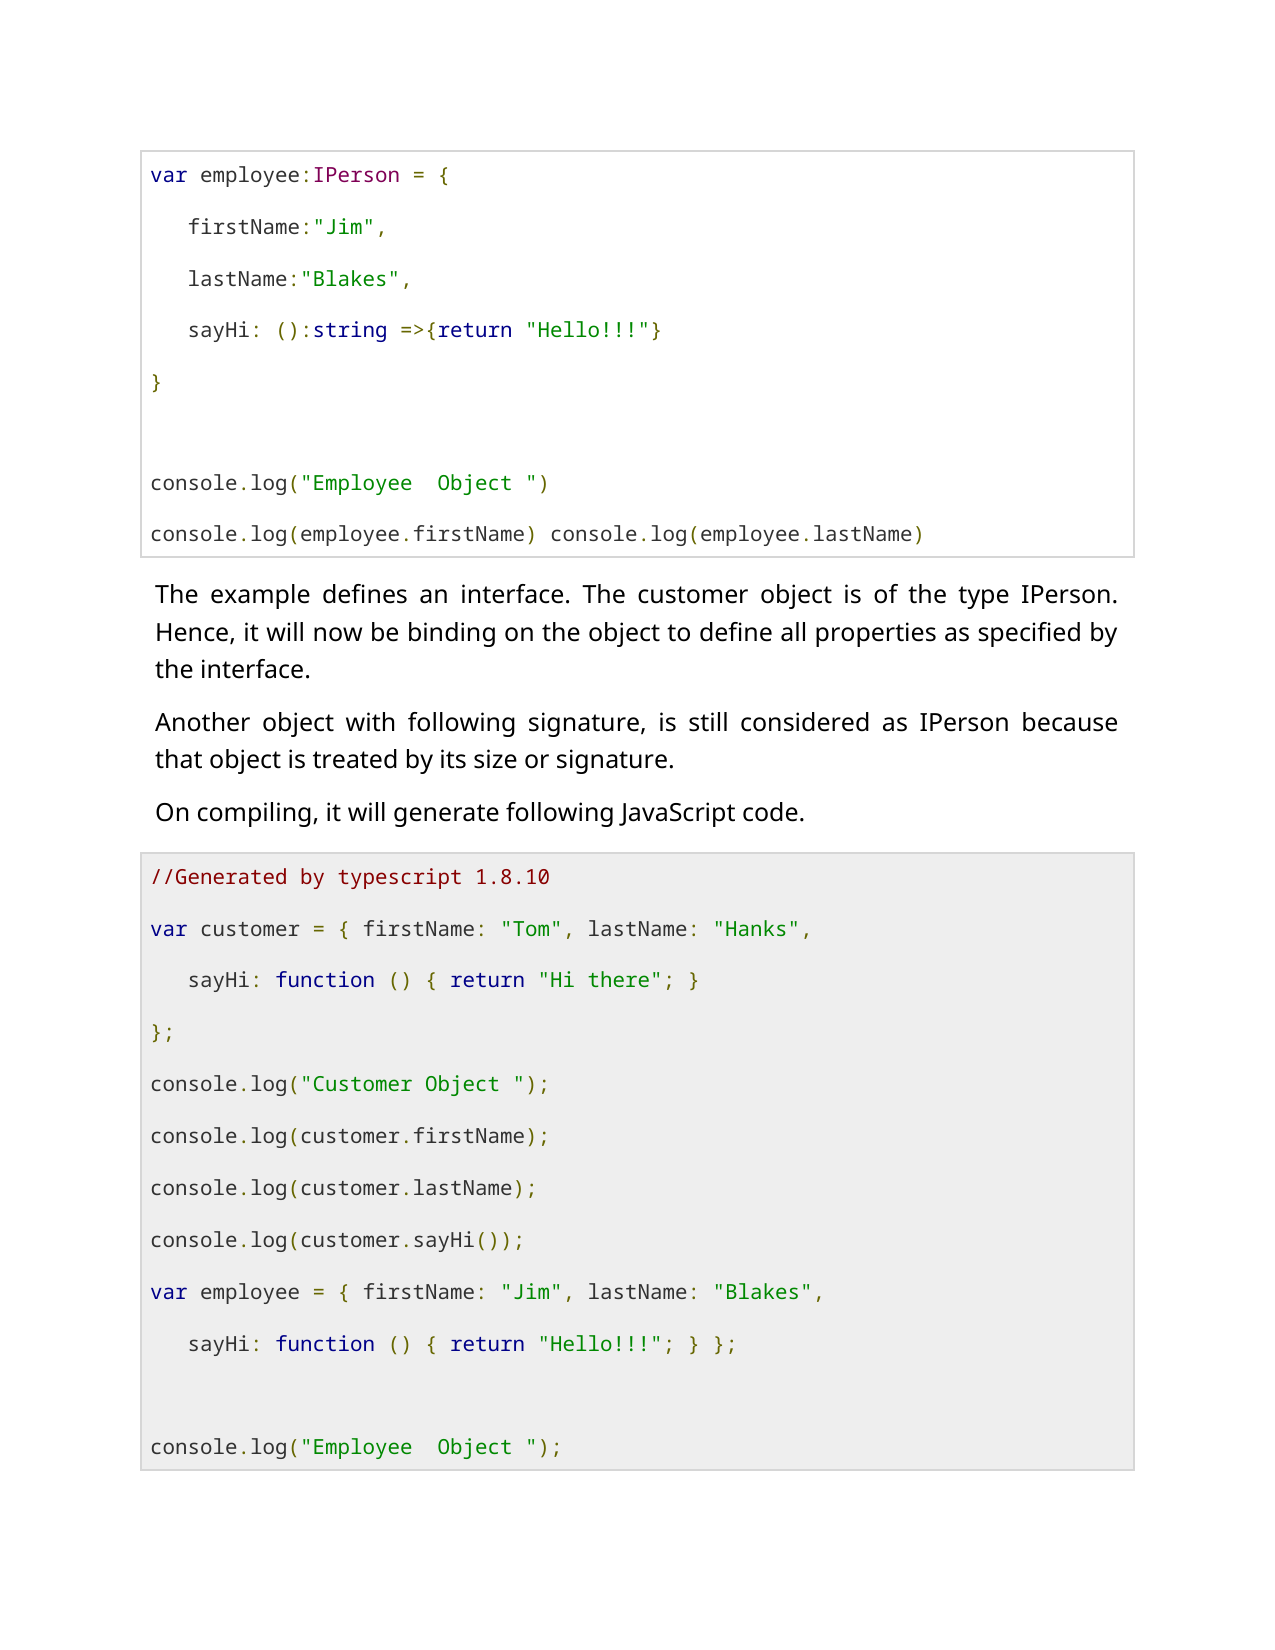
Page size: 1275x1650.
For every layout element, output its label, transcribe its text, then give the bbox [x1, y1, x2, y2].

text } [142, 357, 1133, 396]
text Another object with following signature, is still considered as IPerson because that object is treated by its size or signature. [155, 701, 1120, 776]
text var employee:IPerson = { [142, 152, 1133, 188]
text firstName:"Jim", [142, 202, 1133, 240]
text sayHi: function () { return "Hello!!!"; } }; [142, 1319, 1133, 1357]
text console.log("Customer Object "); [142, 1059, 1133, 1098]
text //Generated by typescript 1.8.10 [142, 854, 1133, 890]
text console.log(customer.sayHi()); [142, 1215, 1133, 1253]
text console.log(employee.firstName) console.log(employee.lastName) [142, 510, 1133, 556]
text console.log(customer.firstName); [142, 1111, 1133, 1150]
text The example defines an interface. The customer object is of the type IPerson. Hence, it will now be binding on the object to define all properties as specified by the interface. [155, 573, 1120, 686]
text sayHi: ():string =>{return "Hello!!!"} [142, 306, 1133, 344]
text console.log("Employee Object "); [142, 1423, 1133, 1469]
text console.log("Employee Object ") [142, 458, 1133, 496]
text var employee = { firstName: "Jim", lastName: "Blakes", [142, 1267, 1133, 1305]
text var customer = { firstName: "Tom", lastName: "Hanks", [142, 904, 1133, 942]
text }; [142, 1008, 1133, 1046]
text On compiling, it will generate following JavaScript code. [155, 791, 1120, 828]
text sayHi: function () { return "Hi there"; } [142, 956, 1133, 994]
text console.log(customer.lastName); [142, 1163, 1133, 1202]
text lastName:"Blakes", [142, 254, 1133, 292]
